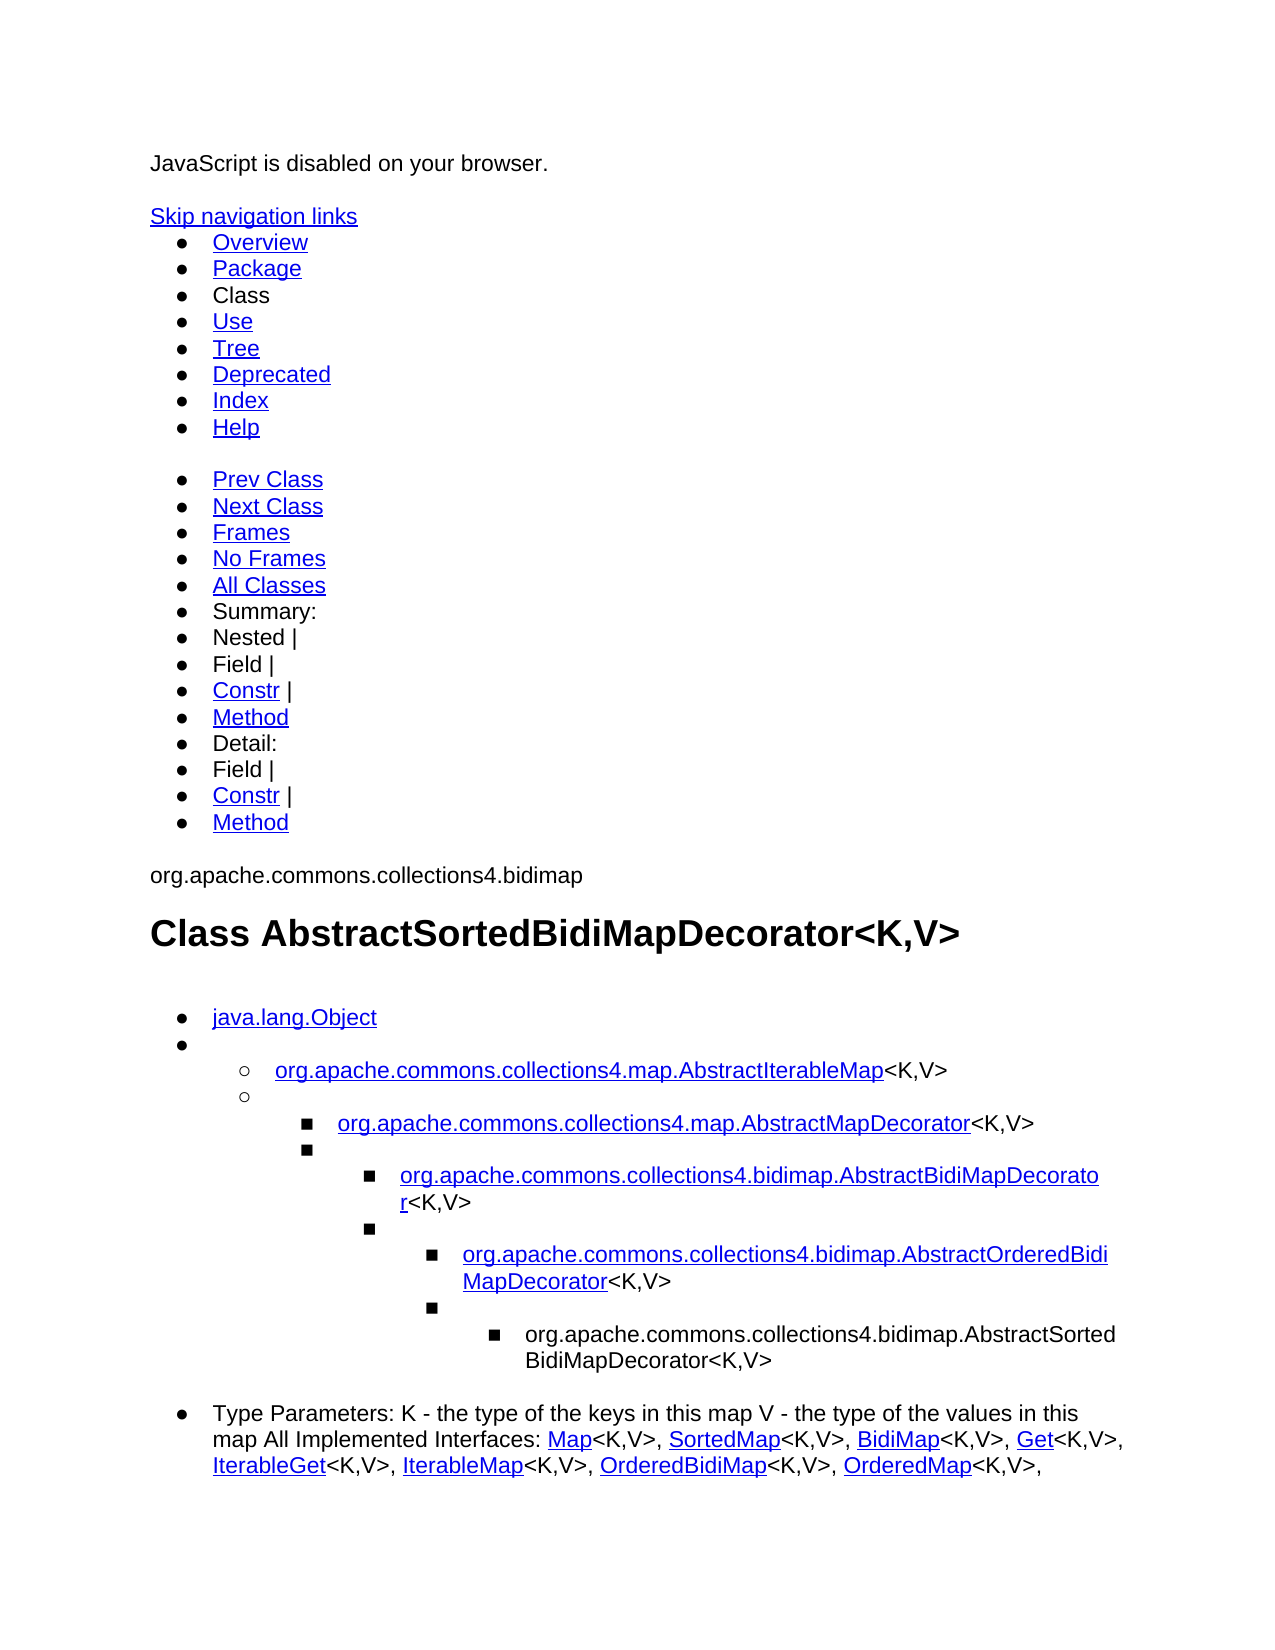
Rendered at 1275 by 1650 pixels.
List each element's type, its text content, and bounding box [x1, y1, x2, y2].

list org.apache.commons.collections4.bidimap.AbstractOrderedBidiMapDecorator<K,V> [425, 1241, 1125, 1294]
text org.apache.commons.collections4.bidimap [150, 862, 1125, 888]
text JavaScript is disabled on your browser. [150, 150, 1125, 176]
list Method [175, 809, 1125, 835]
list org.apache.commons.collections4.bidimap.AbstractBidiMapDecorator<K,V> [362, 1162, 1125, 1215]
list org.apache.commons.collections4.bidimap.AbstractSortedBidiMapDecorator<K,V> [487, 1321, 1125, 1373]
list Index [175, 387, 1125, 413]
list Frames [175, 519, 1125, 545]
list Detail: [175, 730, 1125, 756]
list Nested | [175, 624, 1125, 651]
list Class [175, 282, 1125, 308]
list Field | [175, 756, 1125, 782]
list Overview [175, 229, 1125, 255]
list Next Class [175, 493, 1125, 519]
list No Frames [175, 545, 1125, 572]
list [175, 1399, 1125, 1479]
list Constr | [175, 677, 1125, 703]
list java.lang.Object [175, 1004, 1125, 1031]
list Tree [175, 334, 1125, 361]
list Deprecated [175, 361, 1125, 387]
text Skip navigation links [150, 203, 1125, 229]
list org.apache.commons.collections4.map.AbstractMapDecorator<K,V> [300, 1110, 1125, 1136]
list org.apache.commons.collections4.map.AbstractIterableMap<K,V> [237, 1057, 1125, 1083]
list Help [175, 413, 1125, 440]
list Constr | [175, 782, 1125, 809]
list Field | [175, 651, 1125, 677]
list All Classes [175, 572, 1125, 598]
list Package [175, 255, 1125, 282]
subtitle Class AbstractSortedBidiMapDecorator<K,V> [150, 911, 1125, 954]
list Summary: [175, 598, 1125, 624]
list Method [175, 703, 1125, 730]
list Use [175, 308, 1125, 334]
list Prev Class [175, 466, 1125, 493]
